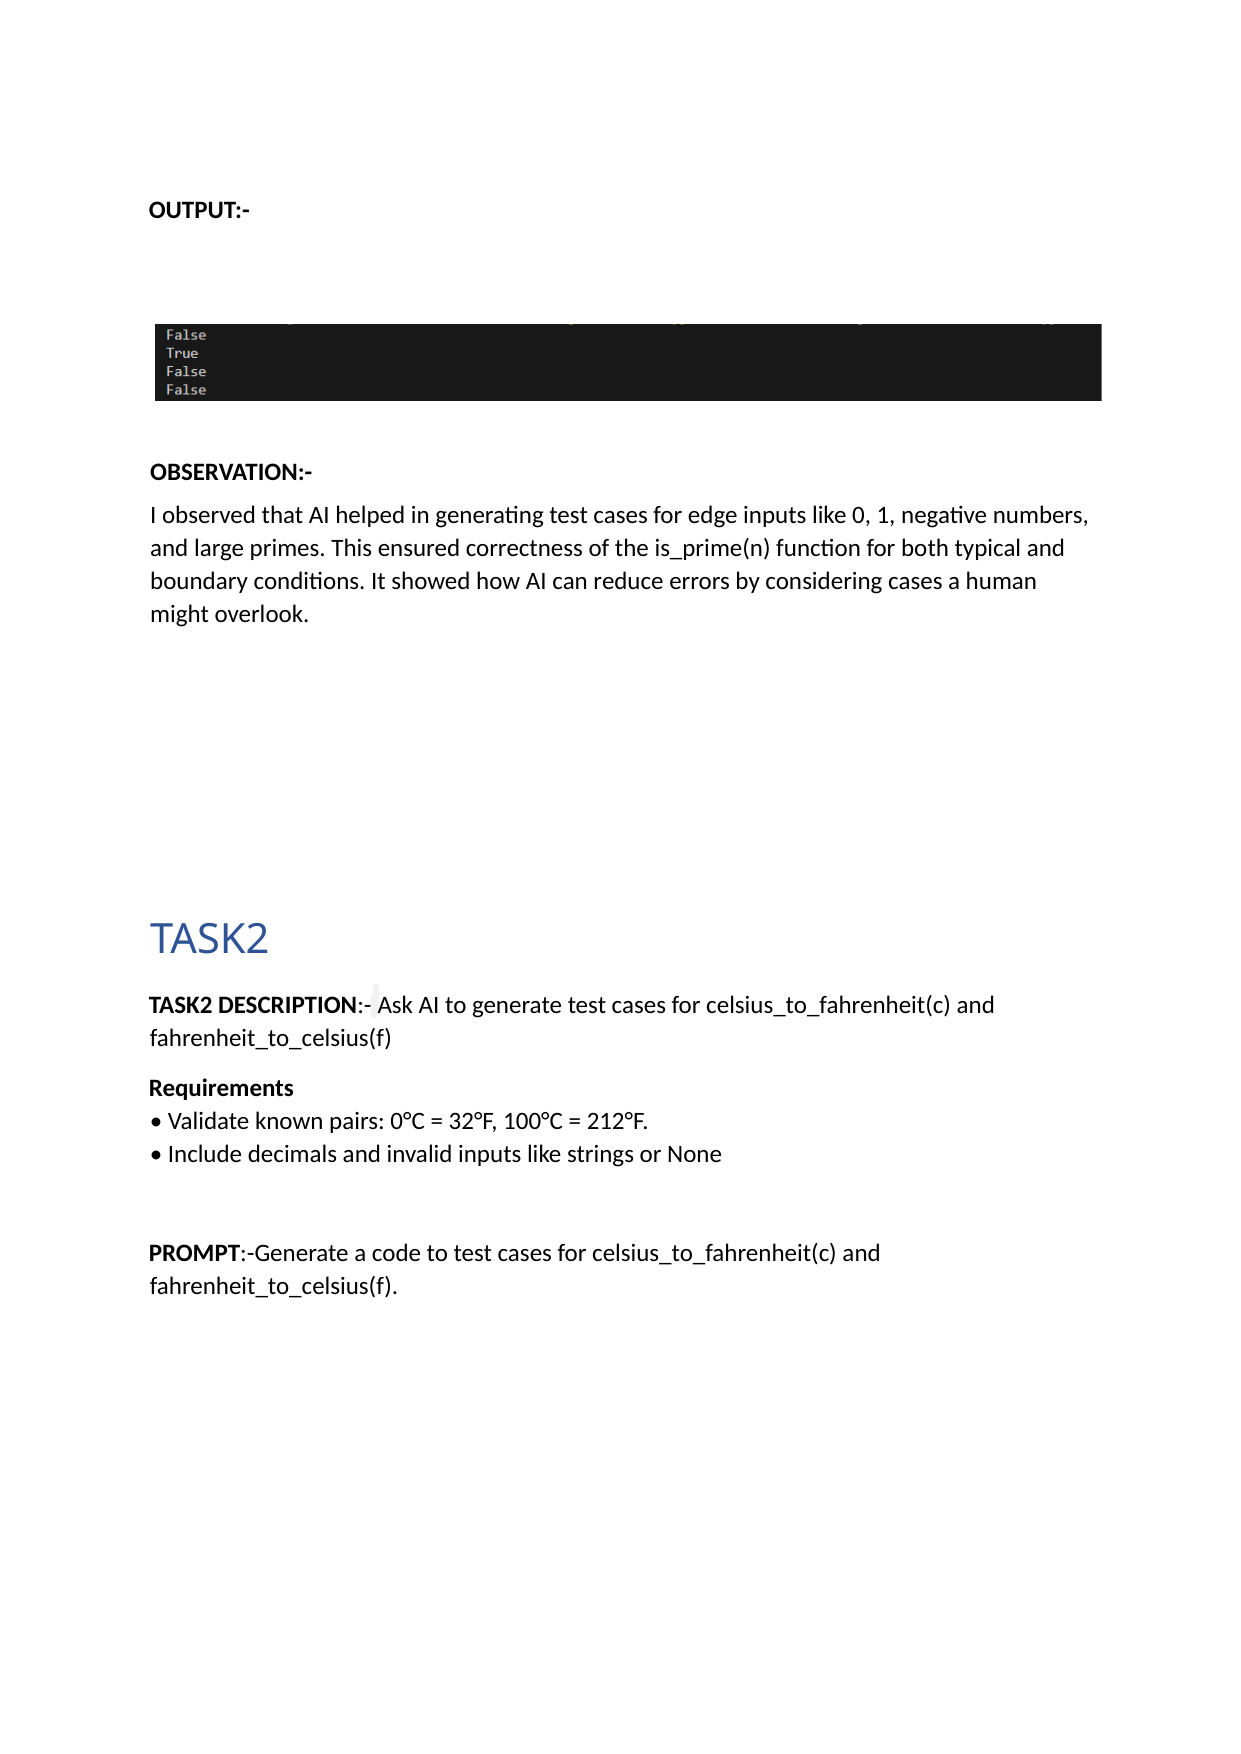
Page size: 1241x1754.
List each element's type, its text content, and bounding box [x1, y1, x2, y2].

subtitle TASK2 [150, 908, 1083, 965]
text PROMPT:-Generate a code to test cases for celsius_to_fahrenheit(c) and fahrenheit_to_celsius(f). [148, 1237, 1084, 1301]
text OUTPUT:- [148, 194, 1084, 225]
picture [155, 324, 1102, 401]
text TASK2 DESCRIPTION:- Ask AI to generate test cases for celsius_to_fahrenheit(c) and fahrenheit_to_celsius(f) [148, 989, 1084, 1053]
text I observed that AI helped in generating test cases for edge inputs like 0, 1, negative numbers, and large primes. This ensured correctness of the is_prime(n) function for both typical and boundary conditions. It showed how AI can reduce errors by considering cases a human might overlook. [150, 499, 1090, 628]
text OBSERVATION:- [150, 456, 1090, 487]
text Requirements • Validate known pairs: 0°C = 32°F, 100°C = 212°F. • Include decimals and invalid inputs like strings or None [148, 1072, 1084, 1168]
